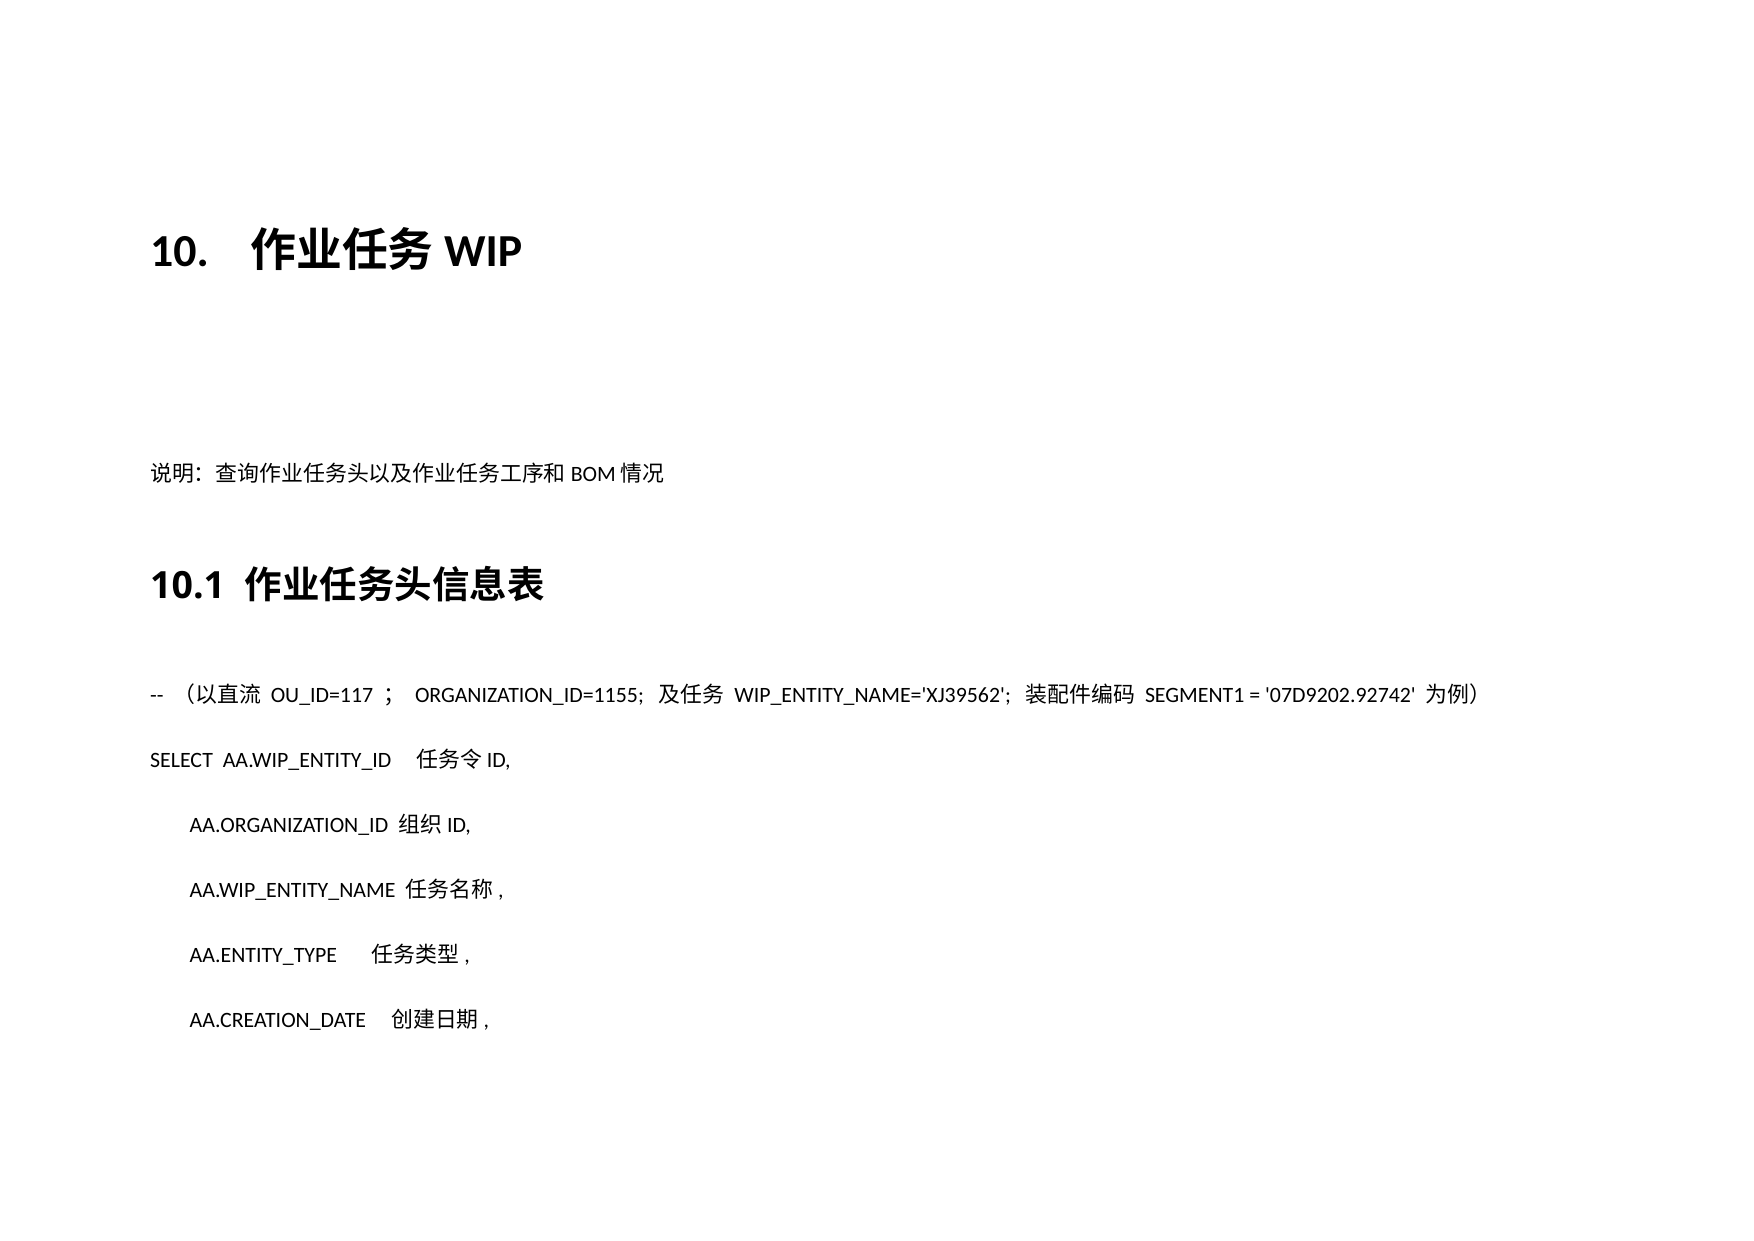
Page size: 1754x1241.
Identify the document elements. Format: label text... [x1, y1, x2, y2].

text SELECT AA.WIP_ENTITY_ID 任务令 ID, [150, 741, 1604, 774]
text AA.ENTITY_TYPE 任务类型 , [150, 936, 1604, 969]
text AA.ORGANIZATION_ID 组织 ID, [150, 806, 1604, 839]
text AA.WIP_ENTITY_NAME 任务名称 , [150, 871, 1604, 904]
text -- （以直流 OU_ID=117 ； ORGANIZATION_ID=1155; 及任务 WIP_ENTITY_NAME='XJ39562'; 装配件编码 SEGMENT1 = '07D9202.92742' 为例） [150, 676, 1604, 709]
text 说明：查询作业任务头以及作业任务工序和 BOM 情况 [150, 456, 1604, 488]
subtitle 10.1 作业任务头信息表 [150, 550, 1604, 615]
subtitle 10. 作业任务 WIP [150, 198, 1604, 295]
text AA.CREATION_DATE 创建日期 , [150, 1001, 1604, 1034]
